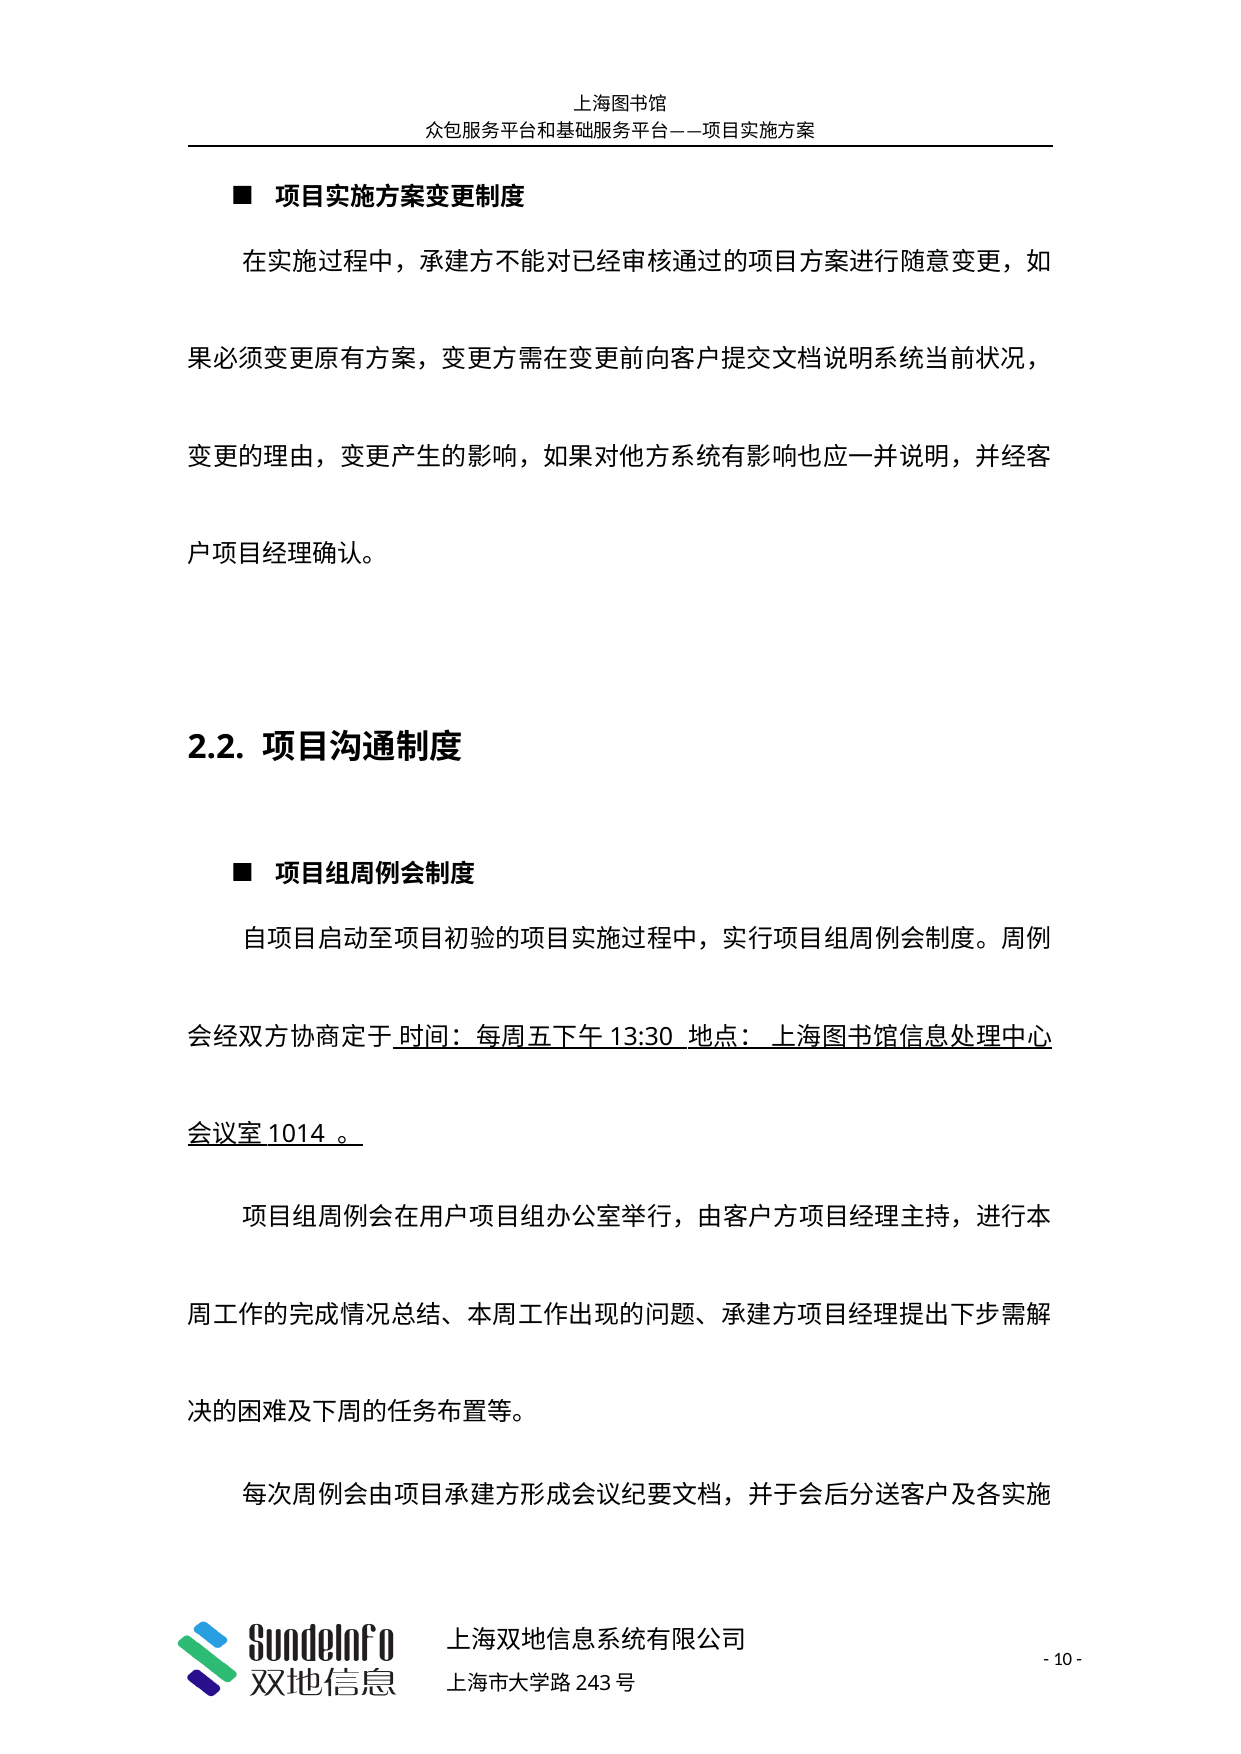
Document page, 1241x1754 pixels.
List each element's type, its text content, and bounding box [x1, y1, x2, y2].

list 项目组周例会制度 [231, 839, 1053, 904]
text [187, 1460, 1053, 1525]
subtitle 项目沟通制度 [187, 712, 1053, 777]
text 自项目启动至项目初验的项目实施过程中，实行项目组周例会制度。周例会经双方协商定于 时间：每周五下午13:30 地点： 上海图书馆信息处理中心会议室1014 。 [187, 904, 1053, 1164]
text 项目组周例会在用户项目组办公室举行，由客户方项目经理主持，进行本周工作的完成情况总结、本周工作出现的问题、承建方项目经理提出下步需解决的困难及下周的任务布置等。 [187, 1182, 1053, 1442]
picture [172, 1615, 403, 1702]
text 在实施过程中，承建方不能对已经审核通过的项目方案进行随意变更，如果必须变更原有方案，变更方需在变更前向客户提交文档说明系统当前状况，变更的理由，变更产生的影响，如果对他方系统有影响也应一并说明，并经客户项目经理确认。 [187, 227, 1053, 584]
list 项目实施方案变更制度 [231, 162, 1053, 227]
